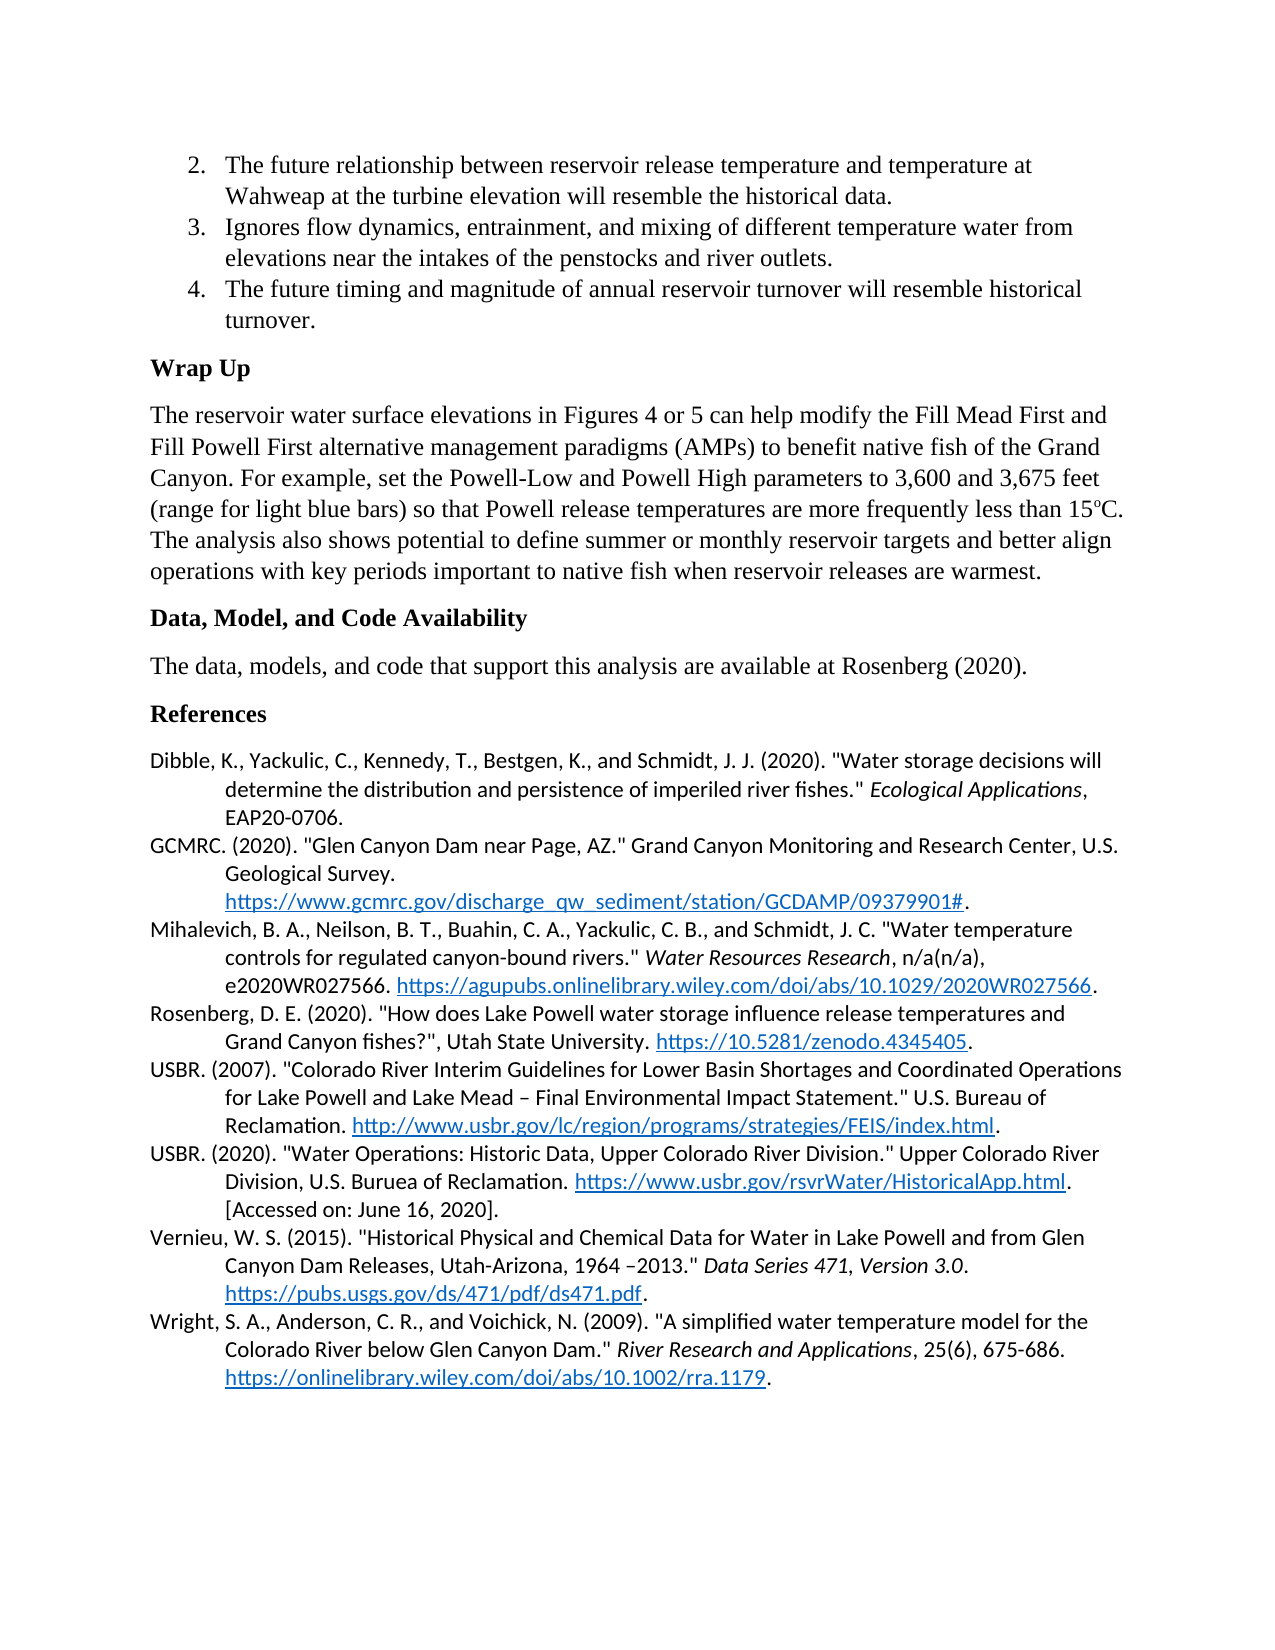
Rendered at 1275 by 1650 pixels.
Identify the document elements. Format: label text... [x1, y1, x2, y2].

text Vernieu, W. S. (2015). "Historical Physical and Chemical Data for Water in Lake Powell and from Glen Canyon Dam Releases, Utah-Arizona, 1964 –2013." Data Series 471, Version 3.0. https://pubs.usgs.gov/ds/471/pdf/ds471.pdf. [150, 1223, 1125, 1307]
text The reservoir water surface elevations in Figures 4 or 5 can help modify the Fill Mead First and Fill Powell First alternative management paradigms (AMPs) to benefit native fish of the Grand Canyon. For example, set the Powell-Low and Powell High parameters to 3,600 and 3,675 feet (range for light blue bars) so that Powell release temperatures are more frequently less than 15oC. The analysis also shows potential to define summer or monthly reservoir targets and better align operations with key periods important to native fish when reservoir releases are warmest. [150, 401, 1125, 584]
text Mihalevich, B. A., Neilson, B. T., Buahin, C. A., Yackulic, C. B., and Schmidt, J. C. "Water temperature controls for regulated canyon-bound rivers." Water Resources Research, n/a(n/a), e2020WR027566. https://agupubs.onlinelibrary.wiley.com/doi/abs/10.1029/2020WR027566. [150, 915, 1125, 999]
text USBR. (2007). "Colorado River Interim Guidelines for Lower Basin Shortages and Coordinated Operations for Lake Powell and Lake Mead – Final Environmental Impact Statement." U.S. Bureau of Reclamation. http://www.usbr.gov/lc/region/programs/strategies/FEIS/index.html. [150, 1055, 1125, 1139]
subtitle Wrap Up [150, 353, 1125, 382]
text Dibble, K., Yackulic, C., Kennedy, T., Bestgen, K., and Schmidt, J. J. (2020). "Water storage decisions will determine the distribution and persistence of imperiled river fishes." Ecological Applications, EAP20-0706. [150, 747, 1125, 831]
list The future relationship between reservoir release temperature and temperature at Wahweap at the turbine elevation will resemble the historical data. [187, 150, 1125, 210]
list The future timing and magnitude of annual reservoir turnover will resemble historical turnover. [187, 274, 1125, 334]
text GCMRC. (2020). "Glen Canyon Dam near Page, AZ." Grand Canyon Monitoring and Research Center, U.S. Geological Survey. https://www.gcmrc.gov/discharge_qw_sediment/station/GCDAMP/09379901#. [150, 831, 1125, 915]
text Rosenberg, D. E. (2020). "How does Lake Powell water storage influence release temperatures and Grand Canyon fishes?", Utah State University. https://10.5281/zenodo.4345405. [150, 999, 1125, 1055]
subtitle Data, Model, and Code Availability [150, 603, 1125, 632]
text The data, models, and code that support this analysis are available at Rosenberg (2020). [150, 651, 1125, 680]
list Ignores flow dynamics, entrainment, and mixing of different temperature water from elevations near the intakes of the penstocks and river outlets. [187, 212, 1125, 272]
text USBR. (2020). "Water Operations: Historic Data, Upper Colorado River Division." Upper Colorado River Division, U.S. Buruea of Reclamation. https://www.usbr.gov/rsvrWater/HistoricalApp.html. [Accessed on: June 16, 2020]. [150, 1139, 1125, 1223]
subtitle References [150, 699, 1125, 728]
text Wright, S. A., Anderson, C. R., and Voichick, N. (2009). "A simplified water temperature model for the Colorado River below Glen Canyon Dam." River Research and Applications, 25(6), 675-686. https://onlinelibrary.wiley.com/doi/abs/10.1002/rra.1179. [150, 1307, 1125, 1391]
